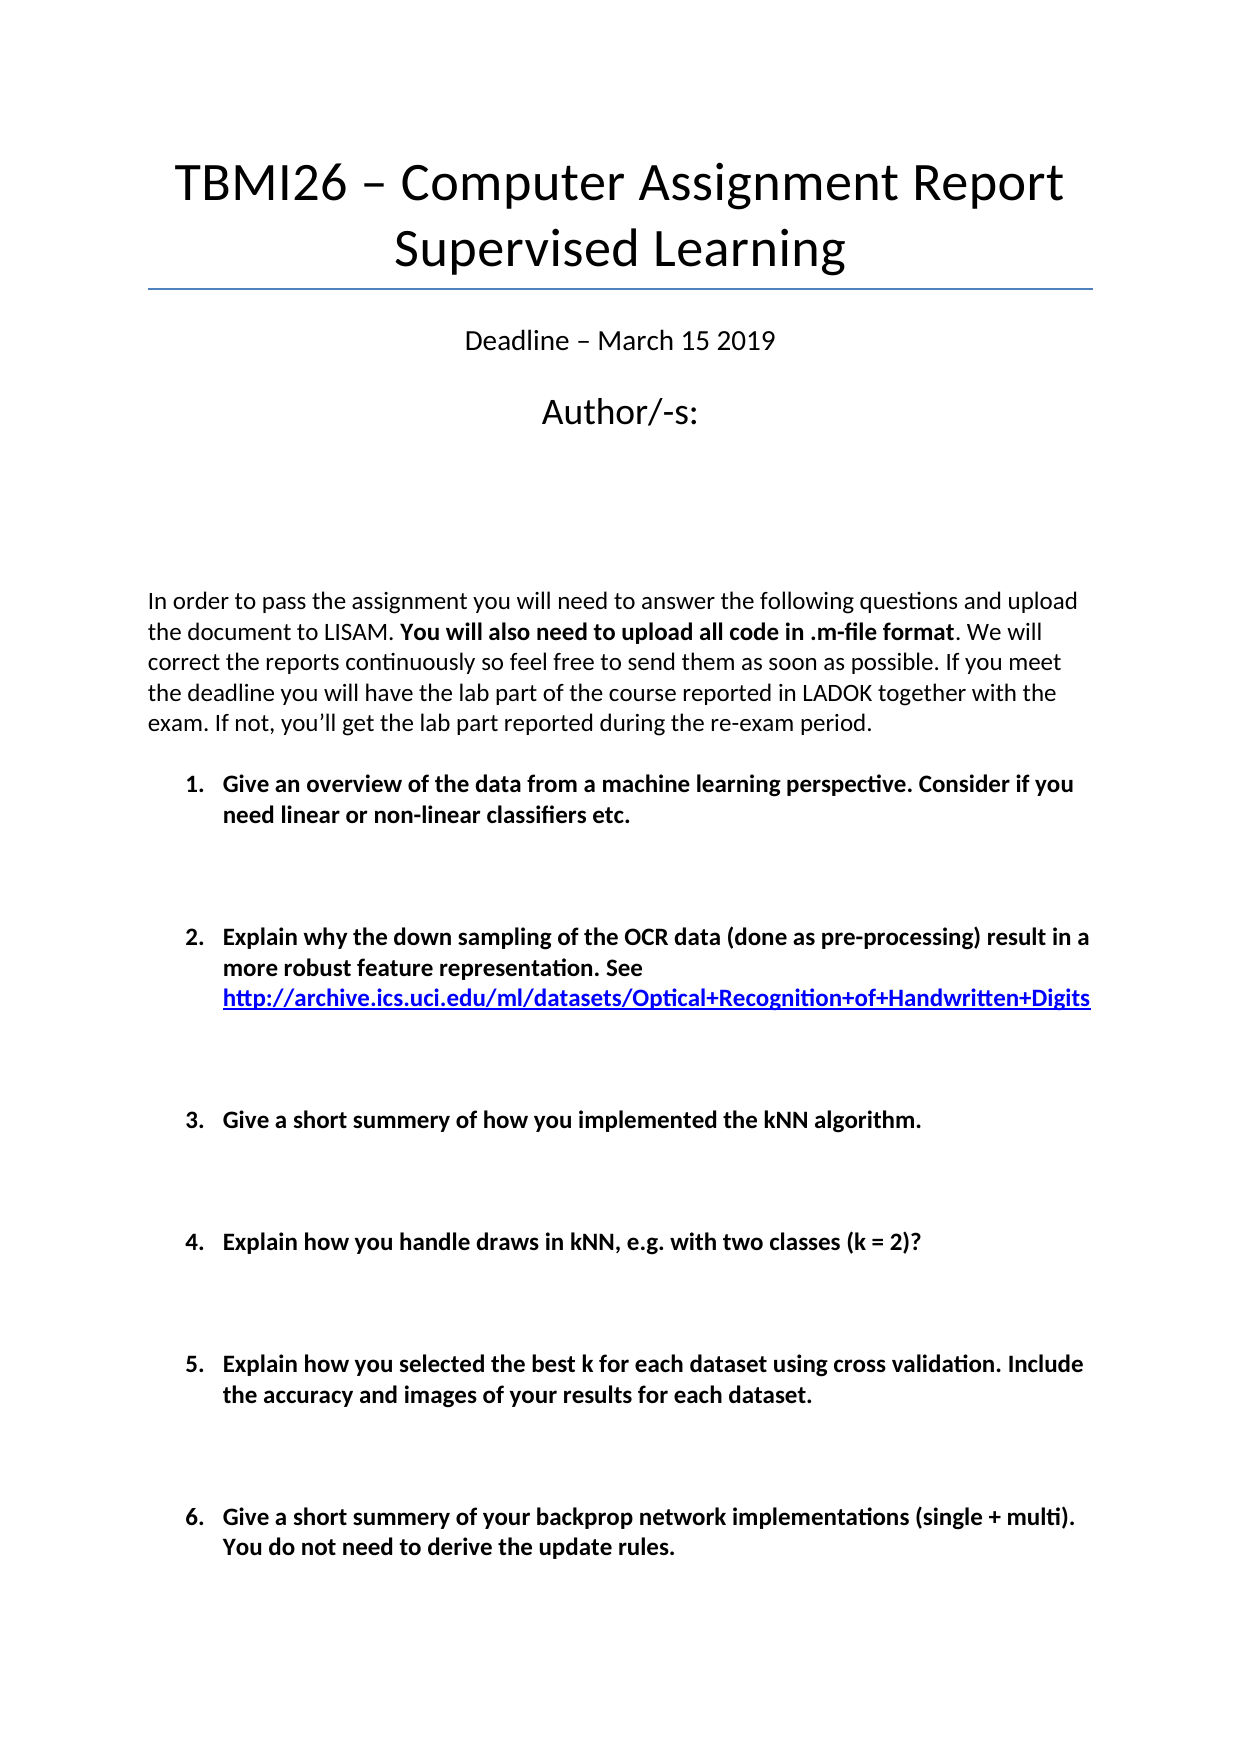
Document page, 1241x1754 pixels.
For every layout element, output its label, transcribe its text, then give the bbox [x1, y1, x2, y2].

title TBMI26 – Computer Assignment Report Supervised Learning [148, 148, 1093, 288]
list Explain why the down sampling of the OCR data (done as pre-processing) result in a more robust feature representation. See http://archive.ics.uci.edu/ml/datasets/Optical+Recognition+of+Handwritten+Digits [185, 921, 1093, 1013]
list Give an overview of the data from a machine learning perspective. Consider if you need linear or non-linear classifiers etc. [185, 768, 1093, 829]
list Give a short summery of your backprop network implementations (single + multi). You do not need to derive the update rules. [185, 1501, 1093, 1562]
list Explain how you selected the best k for each dataset using cross validation. Include the accuracy and images of your results for each dataset. [185, 1348, 1093, 1409]
text Author/-s: [148, 388, 1093, 433]
text Deadline – March 15 2019 [148, 322, 1093, 357]
text In order to pass the assignment you will need to answer the following questions and upload the document to LISAM. You will also need to upload all code in .m-file format. We will correct the reports continuously so feel free to send them as soon as possible. If you meet the deadline you will have the lab part of the course reported in LADOK together with the exam. If not, you’ll get the lab part reported during the re-exam period. [148, 585, 1093, 738]
list Give a short summery of how you implemented the kNN algorithm. [185, 1104, 1093, 1135]
list Explain how you handle draws in kNN, e.g. with two classes (k = 2)? [185, 1226, 1093, 1257]
